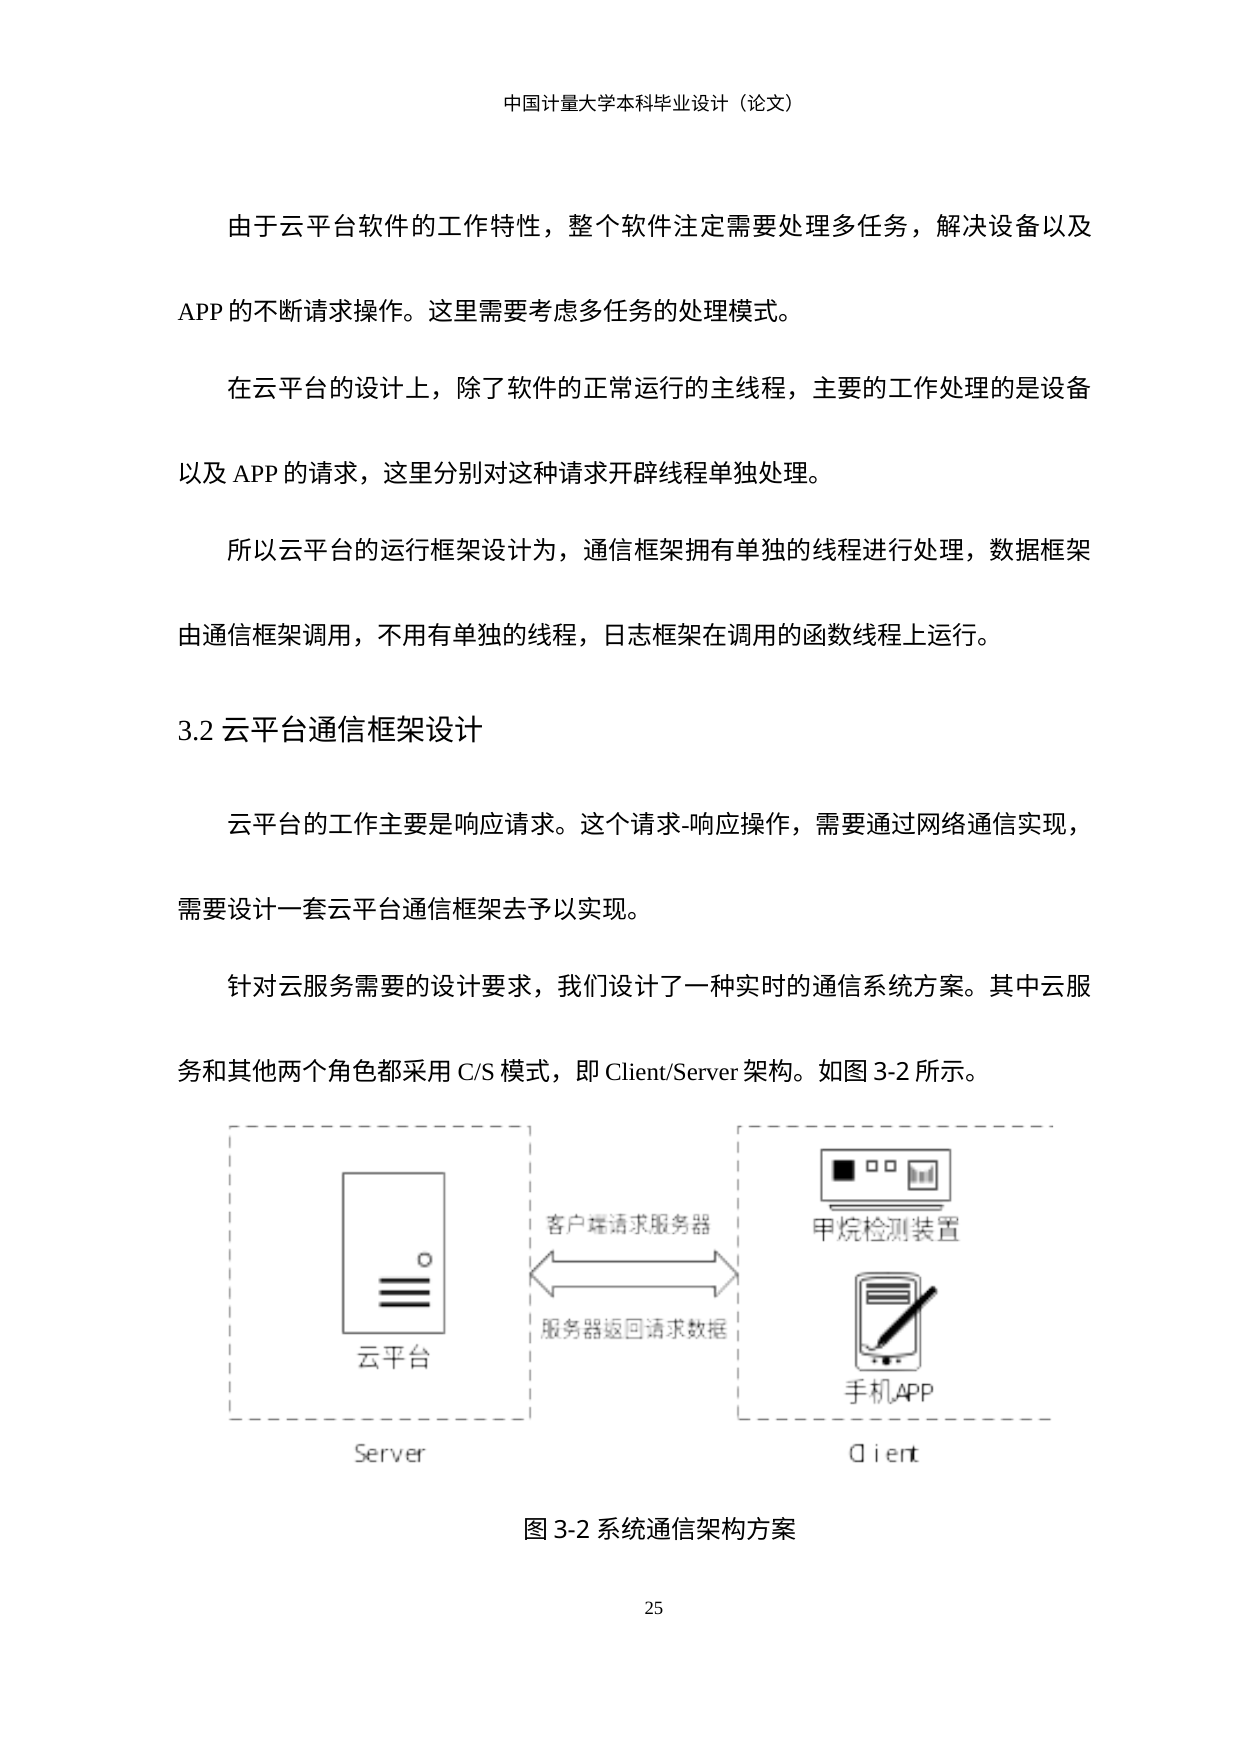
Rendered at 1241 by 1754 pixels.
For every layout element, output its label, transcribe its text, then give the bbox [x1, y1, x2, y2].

text 所以云平台的运行框架设计为，通信框架拥有单独的线程进行处理，数据框架由通信框架调用，不用有单独的线程，日志框架在调用的函数线程上运行。 [177, 514, 1092, 667]
text 由于云平台软件的工作特性，整个软件注定需要处理多任务，解决设备以及APP的不断请求操作。这里需要考虑多任务的处理模式。 [177, 191, 1092, 344]
subtitle 3.2 云平台通信框架设计 [177, 693, 1092, 761]
text 在云平台的设计上，除了软件的正常运行的主线程，主要的工作处理的是设备以及APP的请求，这里分别对这种请求开辟线程单独处理。 [177, 353, 1092, 506]
text 云平台的工作主要是响应请求。这个请求-响应操作，需要通过网络通信实现，需要设计一套云平台通信框架去予以实现。 [177, 789, 1092, 942]
text 图3-2 系统通信架构方案 [177, 1493, 1092, 1561]
text 针对云服务需要的设计要求，我们设计了一种实时的通信系统方案。其中云服务和其他两个角色都采用C/S模式，即Client/Server架构。如图3-2所示。 [177, 951, 1092, 1103]
